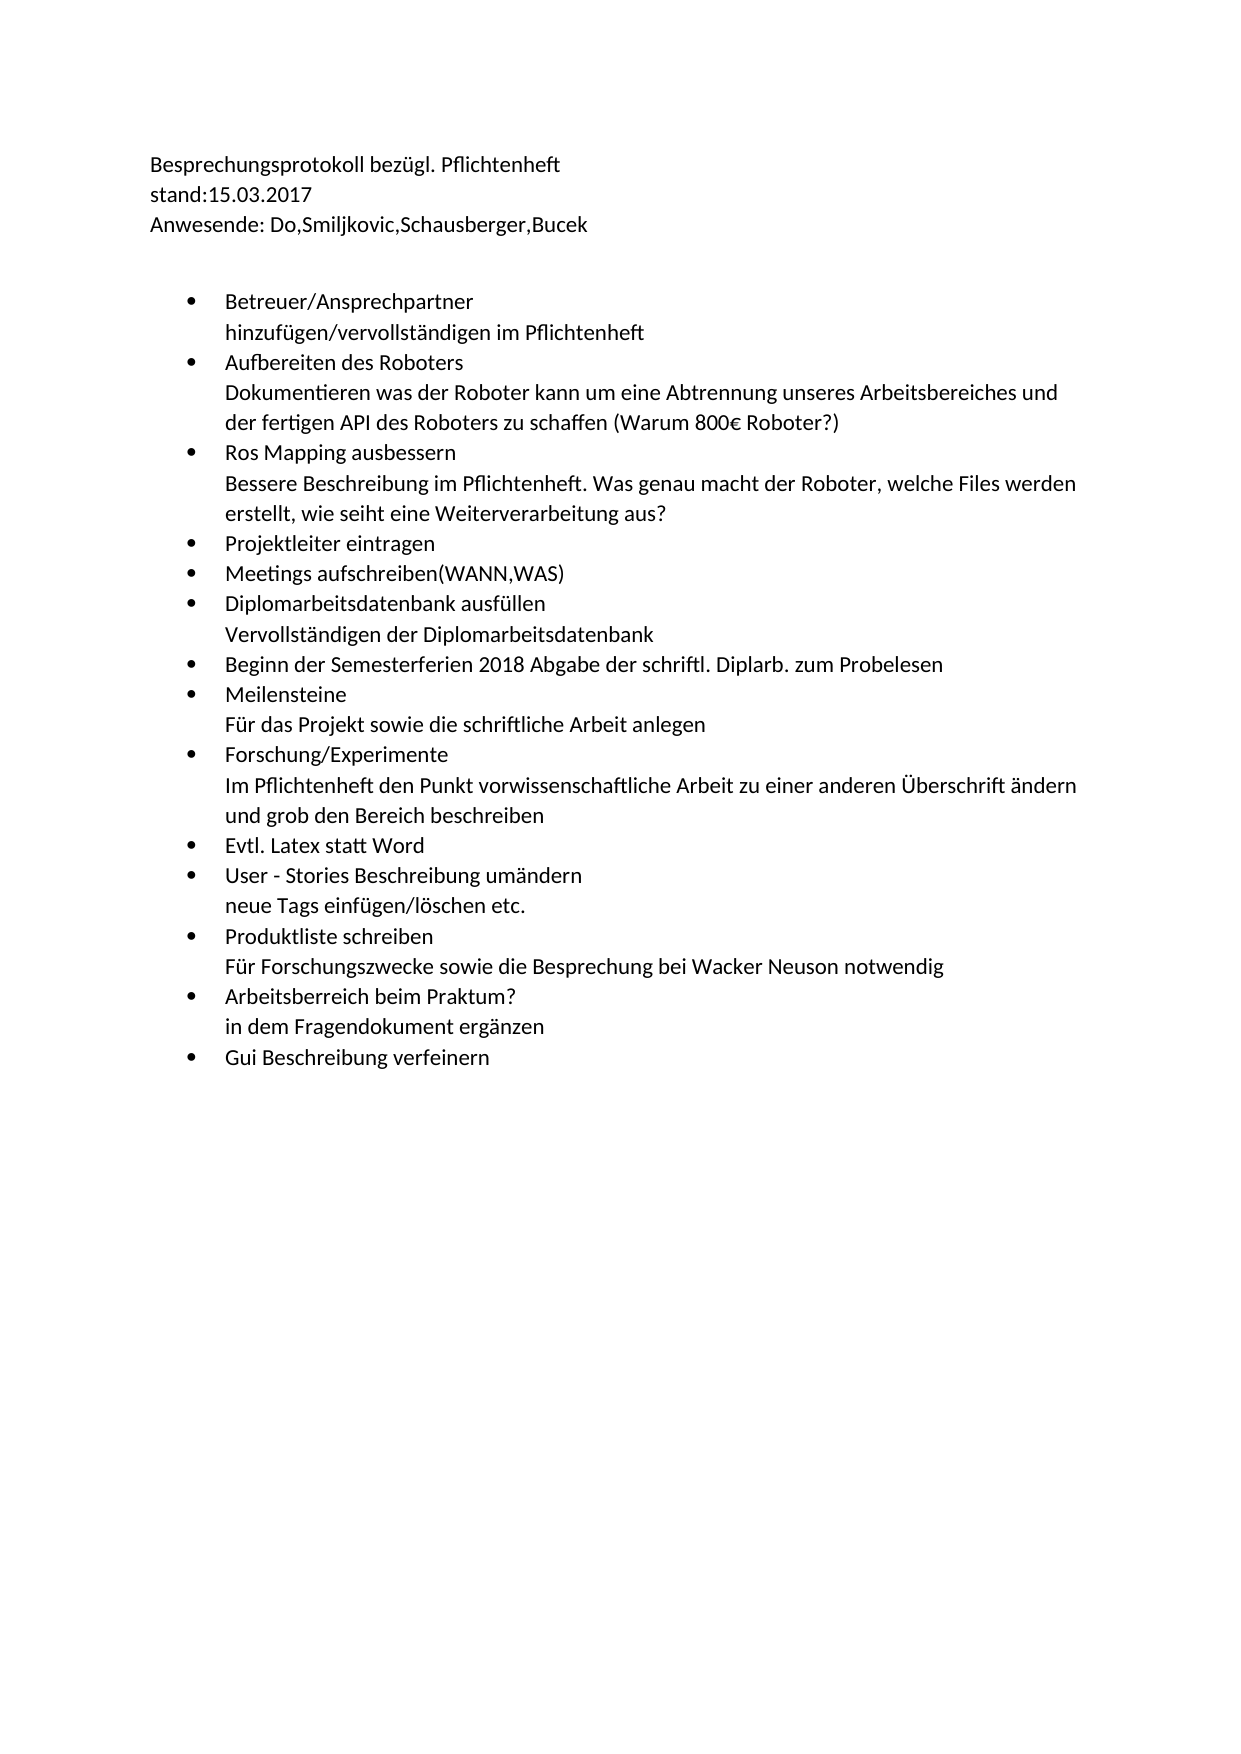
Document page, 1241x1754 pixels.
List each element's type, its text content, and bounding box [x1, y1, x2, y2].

text Besprechungsprotokoll bezügl. Pflichtenheft stand:15.03.2017 Anwesende: Do,Smiljkovic,Schausberger,Bucek [150, 150, 1090, 269]
list Ros Mapping ausbessern Bessere Beschreibung im Pflichtenheft. Was genau macht der Roboter, welche Files werden erstellt, wie seiht eine Weiterverarbeitung aus? [187, 438, 1090, 527]
list Arbeitsberreich beim Praktum? in dem Fragendokument ergänzen [187, 982, 1090, 1041]
list Forschung/Experimente [187, 741, 1090, 769]
list Meilensteine Für das Projekt sowie die schriftliche Arbeit anlegen [187, 680, 1090, 738]
list Evtl. Latex statt Word [187, 831, 1090, 859]
list Gui Beschreibung verfeinern [187, 1043, 1090, 1071]
list Produktliste schreiben Für Forschungszwecke sowie die Besprechung bei Wacker Neuson notwendig [187, 922, 1090, 980]
list User - Stories Beschreibung umändern neue Tags einfügen/löschen etc. [187, 861, 1090, 920]
list Meetings aufschreiben(WANN,WAS) [187, 559, 1090, 587]
list Aufbereiten des Roboters Dokumentieren was der Roboter kann um eine Abtrennung unseres Arbeitsbereiches und der fertigen API des Roboters zu schaffen (Warum 800€ Roboter?) [187, 348, 1090, 436]
list Projektleiter eintragen [187, 529, 1090, 557]
list Diplomarbeitsdatenbank ausfüllen Vervollständigen der Diplomarbeitsdatenbank [187, 589, 1090, 648]
list Im Pflichtenheft den Punkt vorwissenschaftliche Arbeit zu einer anderen Überschrift ändern und grob den Bereich beschreiben [225, 771, 1090, 829]
list Beginn der Semesterferien 2018 Abgabe der schriftl. Diplarb. zum Probelesen [187, 650, 1090, 678]
list Betreuer/Ansprechpartner hinzufügen/vervollständigen im Pflichtenheft [187, 287, 1090, 346]
